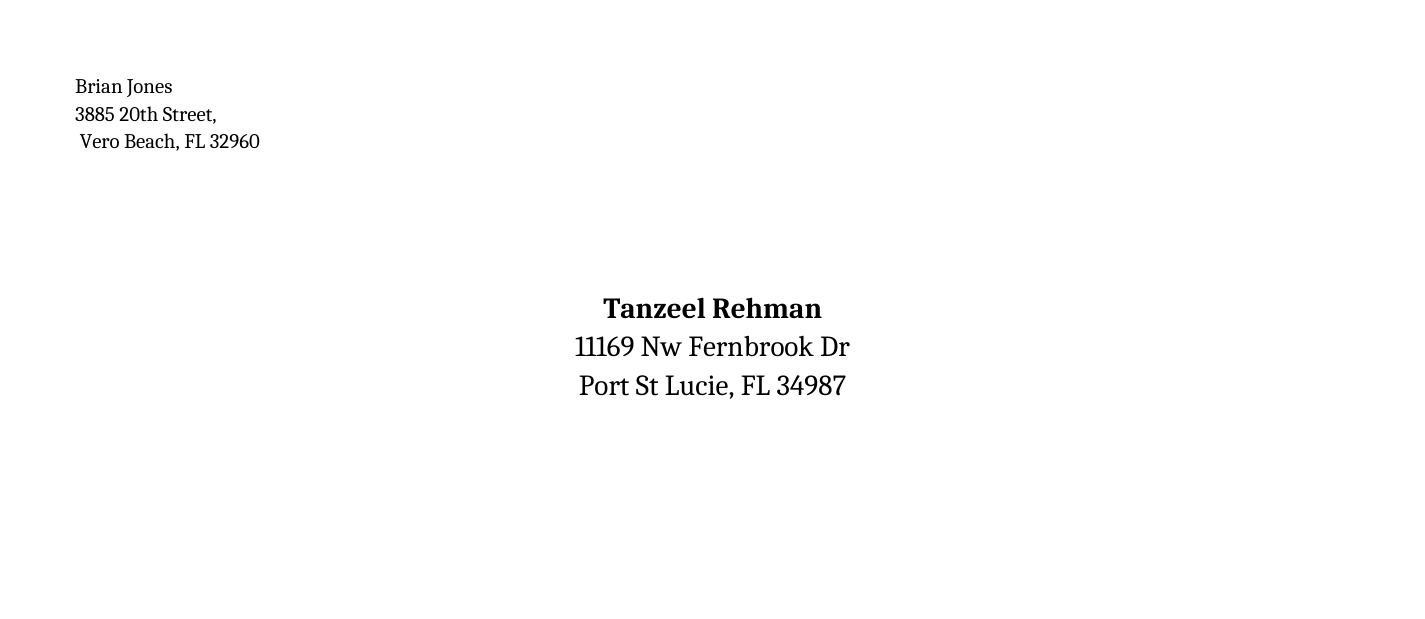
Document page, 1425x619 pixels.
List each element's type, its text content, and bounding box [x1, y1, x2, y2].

text Tanzeel Rehman 11169 Nw Fernbrook Dr Port St Lucie, FL 34987 [75, 292, 1350, 402]
text Brian Jones 3885 20th Street, Vero Beach, FL 32960 [75, 75, 1350, 154]
